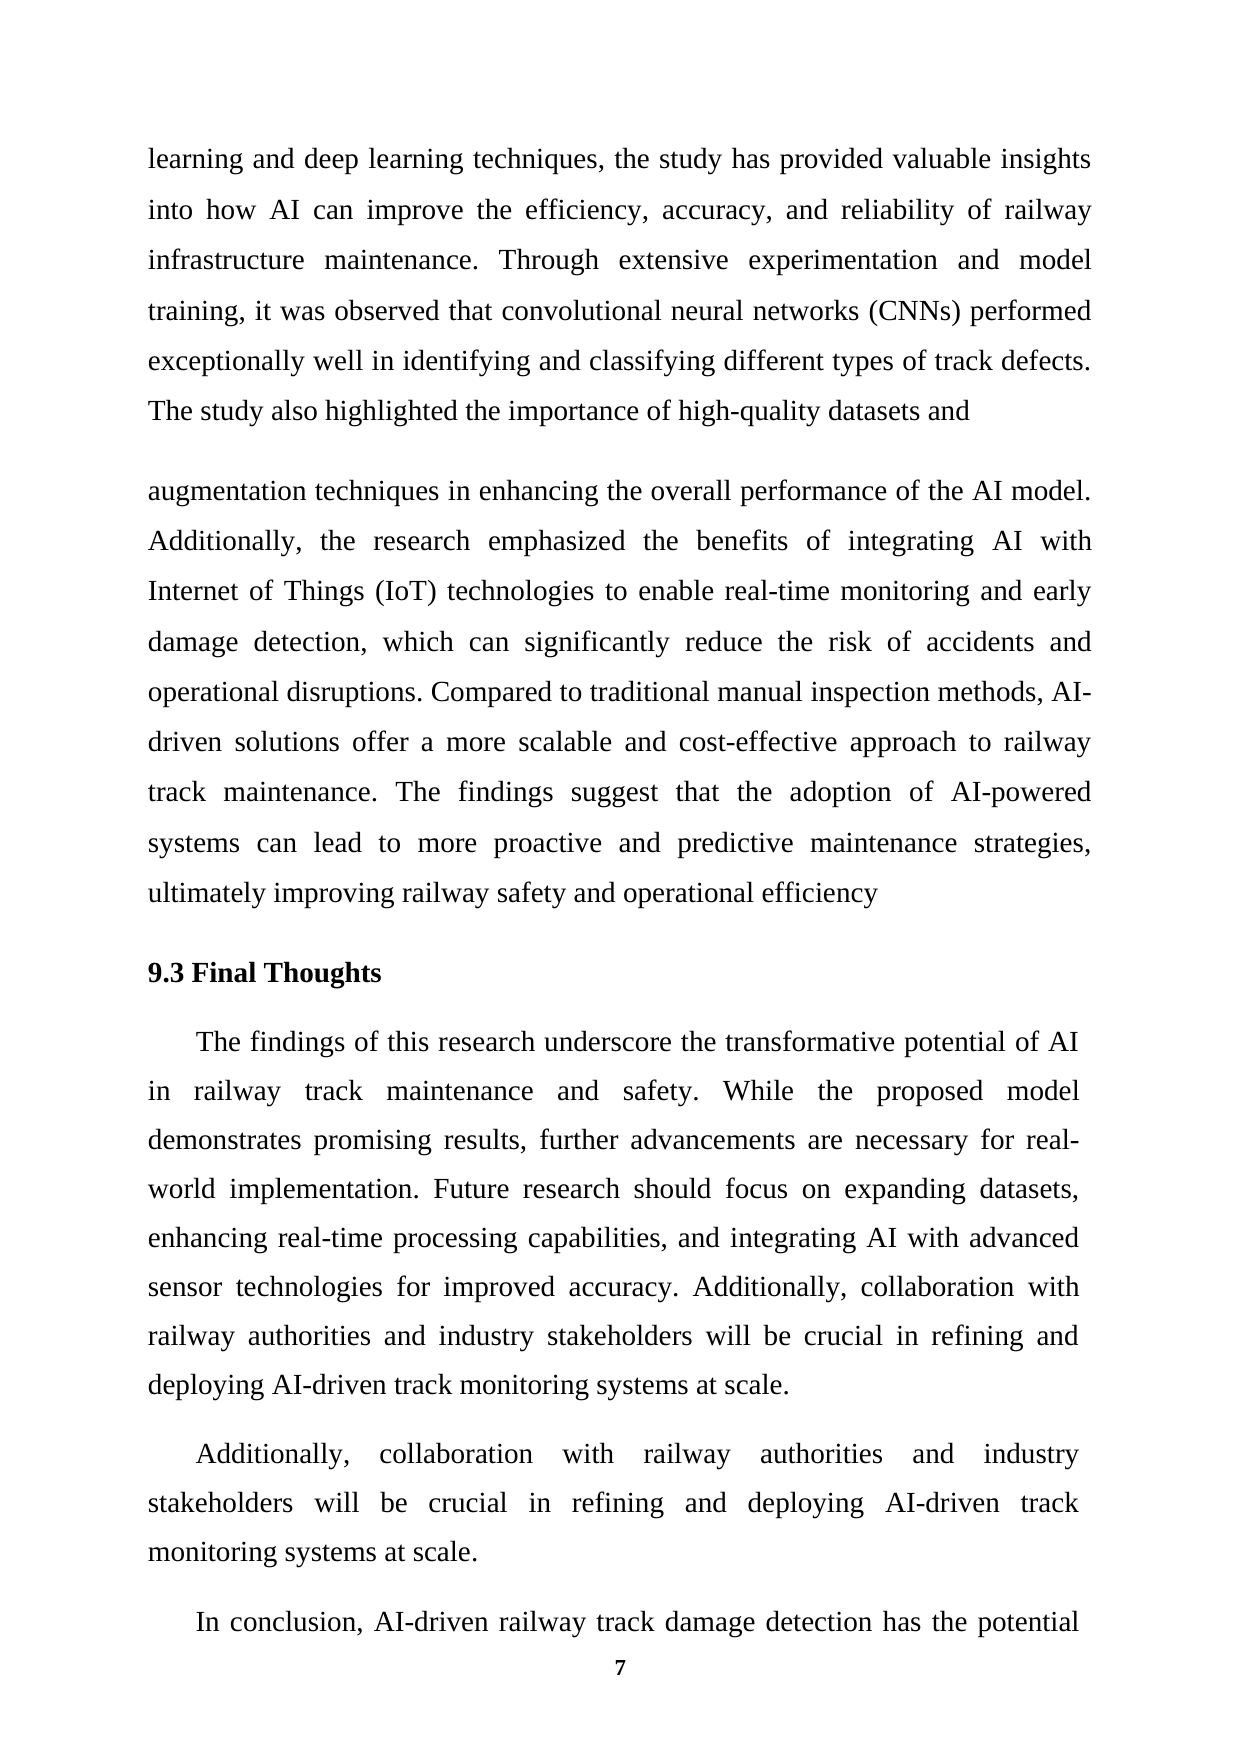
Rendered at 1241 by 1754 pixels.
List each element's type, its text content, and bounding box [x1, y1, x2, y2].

text The findings of this research underscore the transformative potential of AI in railway track maintenance and safety. While the proposed model demonstrates promising results, further advancements are necessary for real-world implementation. Future research should focus on expanding datasets, enhancing real-time processing capabilities, and integrating AI with advanced sensor technologies for improved accuracy. Additionally, collaboration with railway authorities and industry stakeholders will be crucial in refining and deploying AI-driven track monitoring systems at scale. [148, 1024, 1080, 1400]
text 9.3 Final Thoughts [148, 955, 1080, 988]
text augmentation techniques in enhancing the overall performance of the AI model. Additionally, the research emphasized the benefits of integrating AI with Internet of Things (IoT) technologies to enable real-time monitoring and early damage detection, which can significantly reduce the risk of accidents and operational disruptions. Compared to traditional manual inspection methods, AI-driven solutions offer a more scalable and cost-effective approach to railway track maintenance. The findings suggest that the adoption of AI-powered systems can lead to more proactive and predictive maintenance strategies, ultimately improving railway safety and operational efficiency [148, 473, 1093, 909]
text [148, 1604, 1080, 1637]
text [148, 142, 1093, 427]
text Additionally, collaboration with railway authorities and industry stakeholders will be crucial in refining and deploying AI-driven track monitoring systems at scale. [148, 1436, 1080, 1568]
